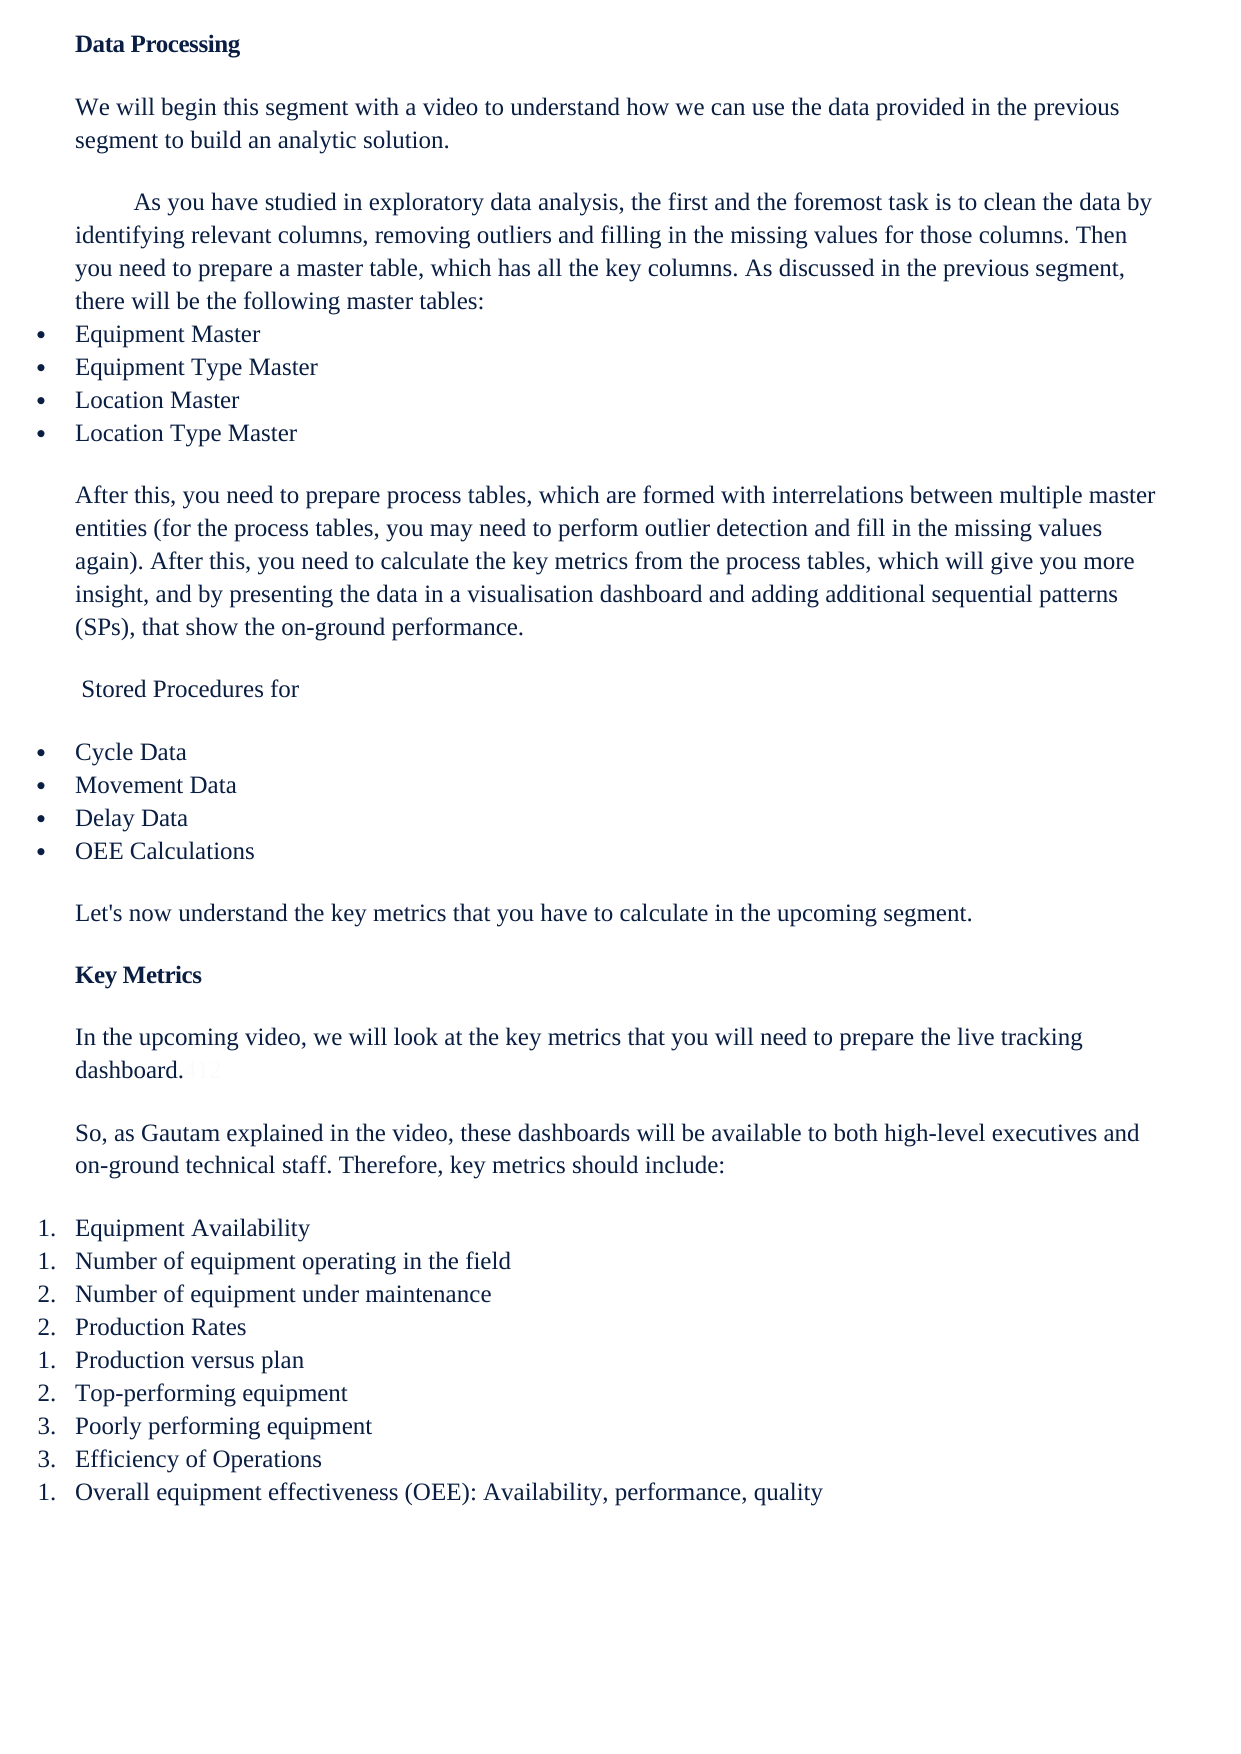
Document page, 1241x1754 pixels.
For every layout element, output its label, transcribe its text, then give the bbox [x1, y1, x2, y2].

list Movement Data [37, 770, 1165, 798]
text We will begin this segment with a video to understand how we can use the data provided in the previous segment to build an analytic solution. [75, 92, 1165, 153]
text In the upcoming video, we will look at the key metrics that you will need to prepare the live tracking dashboard.412 [75, 1022, 1165, 1084]
list Efficiency of Operations [37, 1444, 1165, 1473]
list Production versus plan [37, 1345, 1165, 1374]
text So, as Gautam explained in the video, these dashboards will be available to both high-level executives and on-ground technical staff. Therefore, key metrics should include: [75, 1118, 1165, 1179]
list Delay Data [37, 803, 1165, 832]
list Equipment Type Master [37, 352, 1165, 381]
list Number of equipment operating in the field [37, 1246, 1165, 1274]
list Equipment Availability [37, 1213, 1165, 1242]
list Location Master [37, 385, 1165, 414]
list Poorly performing equipment [37, 1411, 1165, 1440]
list Equipment Master [37, 319, 1165, 348]
text Let's now understand the key metrics that you have to calculate in the upcoming segment. [75, 898, 1165, 927]
list Overall equipment effectiveness (OEE): Availability, performance, quality [37, 1477, 1165, 1539]
text Stored Procedures for [75, 674, 1165, 703]
list Number of equipment under maintenance [37, 1279, 1165, 1308]
list OEE Calculations [37, 836, 1165, 864]
text Data Processing [75, 29, 1165, 58]
list Top-performing equipment [37, 1378, 1165, 1407]
list Location Type Master [37, 418, 1165, 447]
text After this, you need to prepare process tables, which are formed with interrelations between multiple master entities (for the process tables, you may need to perform outlier detection and fill in the missing values again). After this, you need to calculate the key metrics from the process tables, which will give you more insight, and by presenting the data in a visualisation dashboard and adding additional sequential patterns (SPs), that show the on-ground performance. [75, 480, 1165, 641]
text PauseAs you have studied in exploratory data analysis, the first and the foremost task is to clean the data by identifying relevant columns, removing outliers and filling in the missing values for those columns. Then you need to prepare a master table, which has all the key columns. As discussed in the previous segment, there will be the following master tables: [75, 187, 1165, 315]
text Key Metrics [75, 960, 1165, 989]
list Cycle Data [37, 737, 1165, 766]
list Production Rates [37, 1312, 1165, 1341]
